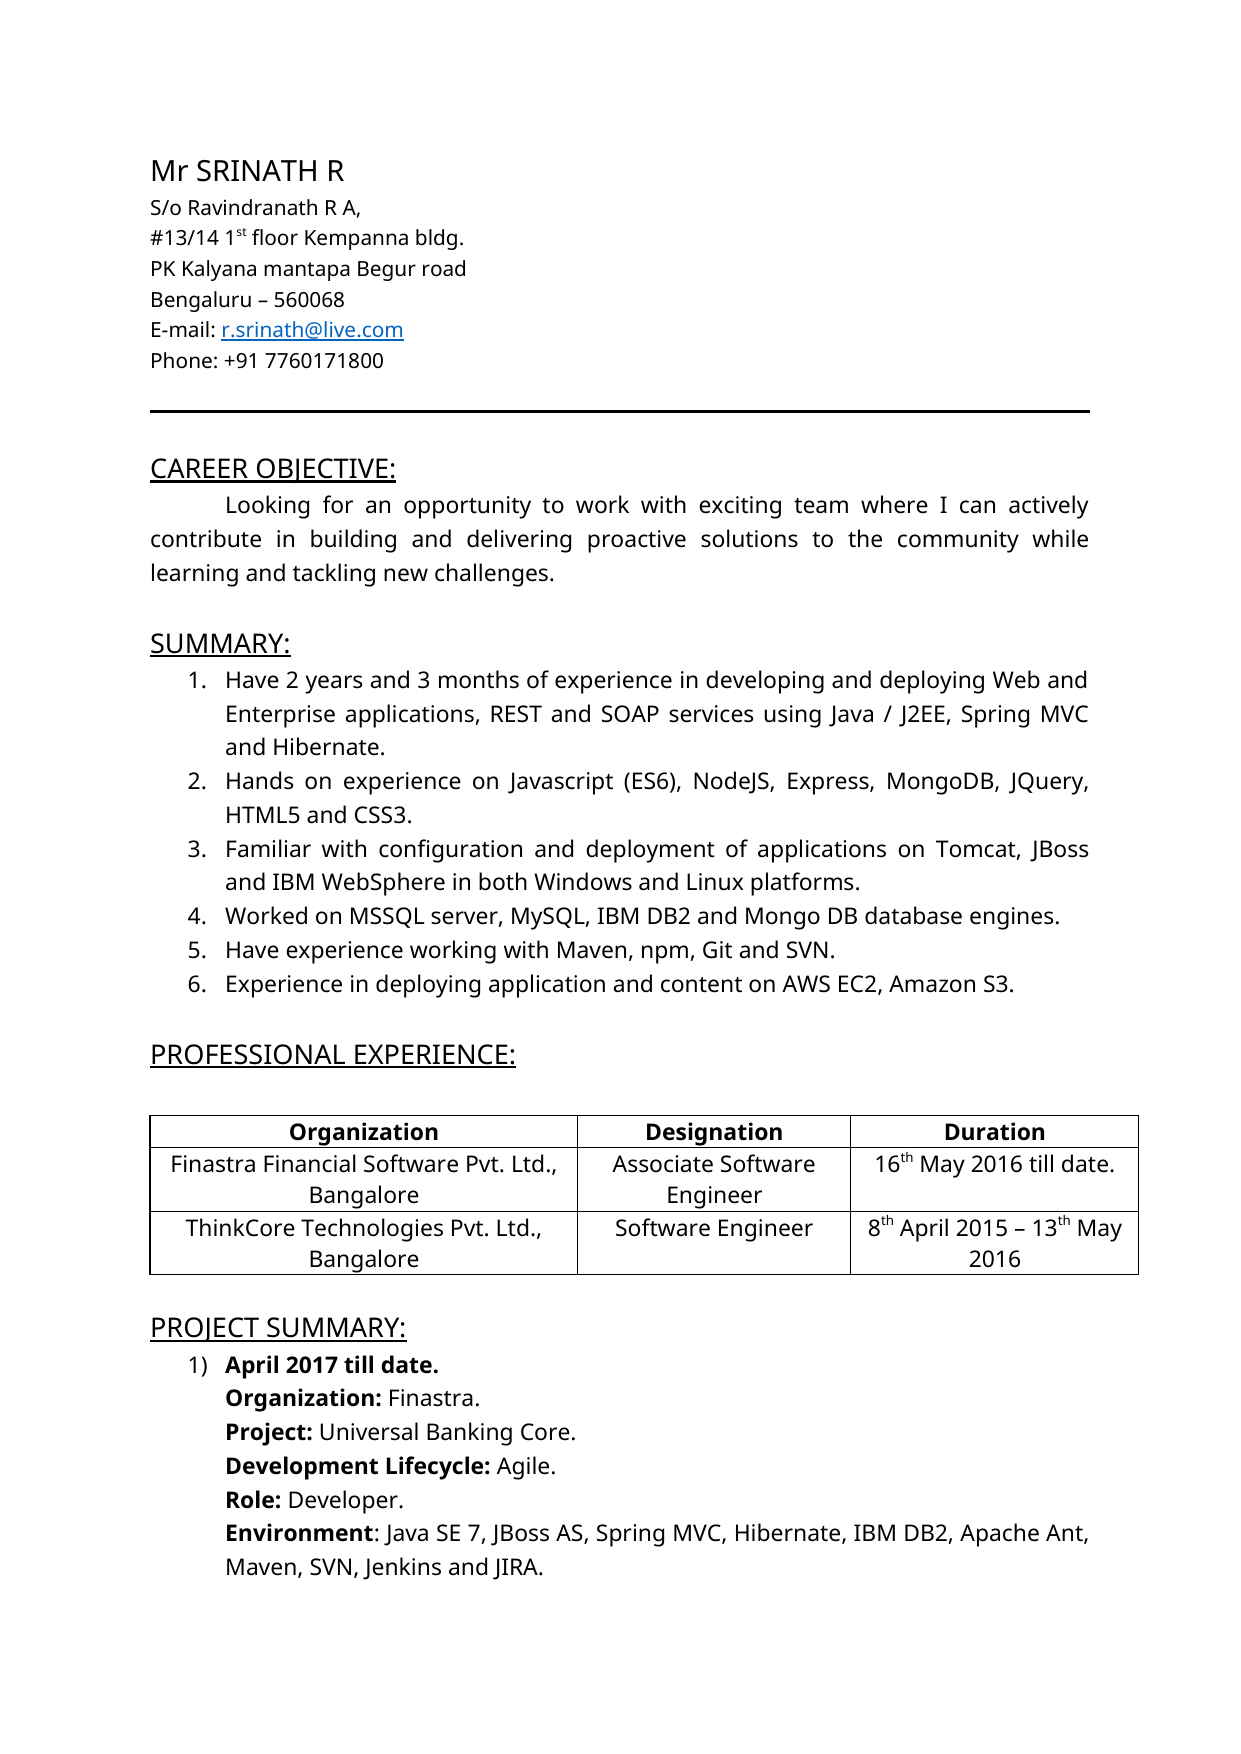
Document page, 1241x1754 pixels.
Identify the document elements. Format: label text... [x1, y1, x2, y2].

text #13/14 1st floor Kempanna bldg. [150, 223, 1090, 252]
list Experience in deploying application and content on AWS EC2, Amazon S3. [187, 968, 1090, 999]
text SUMMARY: [150, 624, 1090, 661]
table_header Organization [151, 1116, 577, 1147]
text Environment: Java SE 7, JBoss AS, Spring MVC, Hibernate, IBM DB2, Apache Ant, Maven, SVN, Jenkins and JIRA. [225, 1517, 1090, 1582]
list Organization: Finastra. [225, 1382, 1090, 1414]
text Bengaluru – 560068 [150, 285, 1090, 313]
list Worked on MSSQL server, MySQL, IBM DB2 and Mongo DB database engines. [187, 900, 1090, 931]
text Development Lifecycle: Agile. [225, 1450, 1090, 1481]
text Phone: +91 7760171800 [150, 346, 1090, 374]
text PK Kalyana mantapa Begur road [150, 254, 1090, 282]
text S/o Ravindranath R A, [150, 193, 1090, 221]
list Hands on experience on Javascript (ES6), NodeJS, Express, MongoDB, JQuery, HTML5 and CSS3. [187, 765, 1090, 830]
table_cell 16th May 2016 till date. [851, 1148, 1138, 1211]
list Familiar with configuration and deployment of applications on Tomcat, JBoss and IBM WebSphere in both Windows and Linux platforms. [187, 833, 1090, 898]
list April 2017 till date. [187, 1349, 1090, 1380]
text Project: Universal Banking Core. [150, 1416, 1090, 1447]
text Looking for an opportunity to work with exciting team where I can actively contribute in building and delivering proactive solutions to the community while learning and tackling new challenges. [150, 489, 1090, 588]
text E-mail: r.srinath@live.com [150, 315, 1090, 344]
table_cell Associate Software Engineer [578, 1148, 850, 1211]
text CAREER OBJECTIVE: [150, 449, 1090, 486]
table_cell Finastra Financial Software Pvt. Ltd., Bangalore [151, 1148, 577, 1211]
table_cell ThinkCore Technologies Pvt. Ltd., Bangalore [151, 1212, 577, 1274]
list Have 2 years and 3 months of experience in developing and deploying Web and Enterprise applications, REST and SOAP services using Java / J2EE, Spring MVC and Hibernate. [187, 664, 1090, 763]
list Have experience working with Maven, npm, Git and SVN. [187, 934, 1090, 965]
table_cell 8th April 2015 – 13th May 2016 [851, 1212, 1138, 1274]
text Role: Developer. [150, 1484, 1090, 1515]
text PROJECT SUMMARY: [150, 1309, 1090, 1346]
table_header Designation [578, 1116, 850, 1147]
table_header Duration [851, 1116, 1138, 1147]
text Mr SRINATH R [150, 150, 1090, 190]
text PROFESSIONAL EXPERIENCE: [150, 1035, 1090, 1072]
table_cell Software Engineer [578, 1212, 850, 1274]
